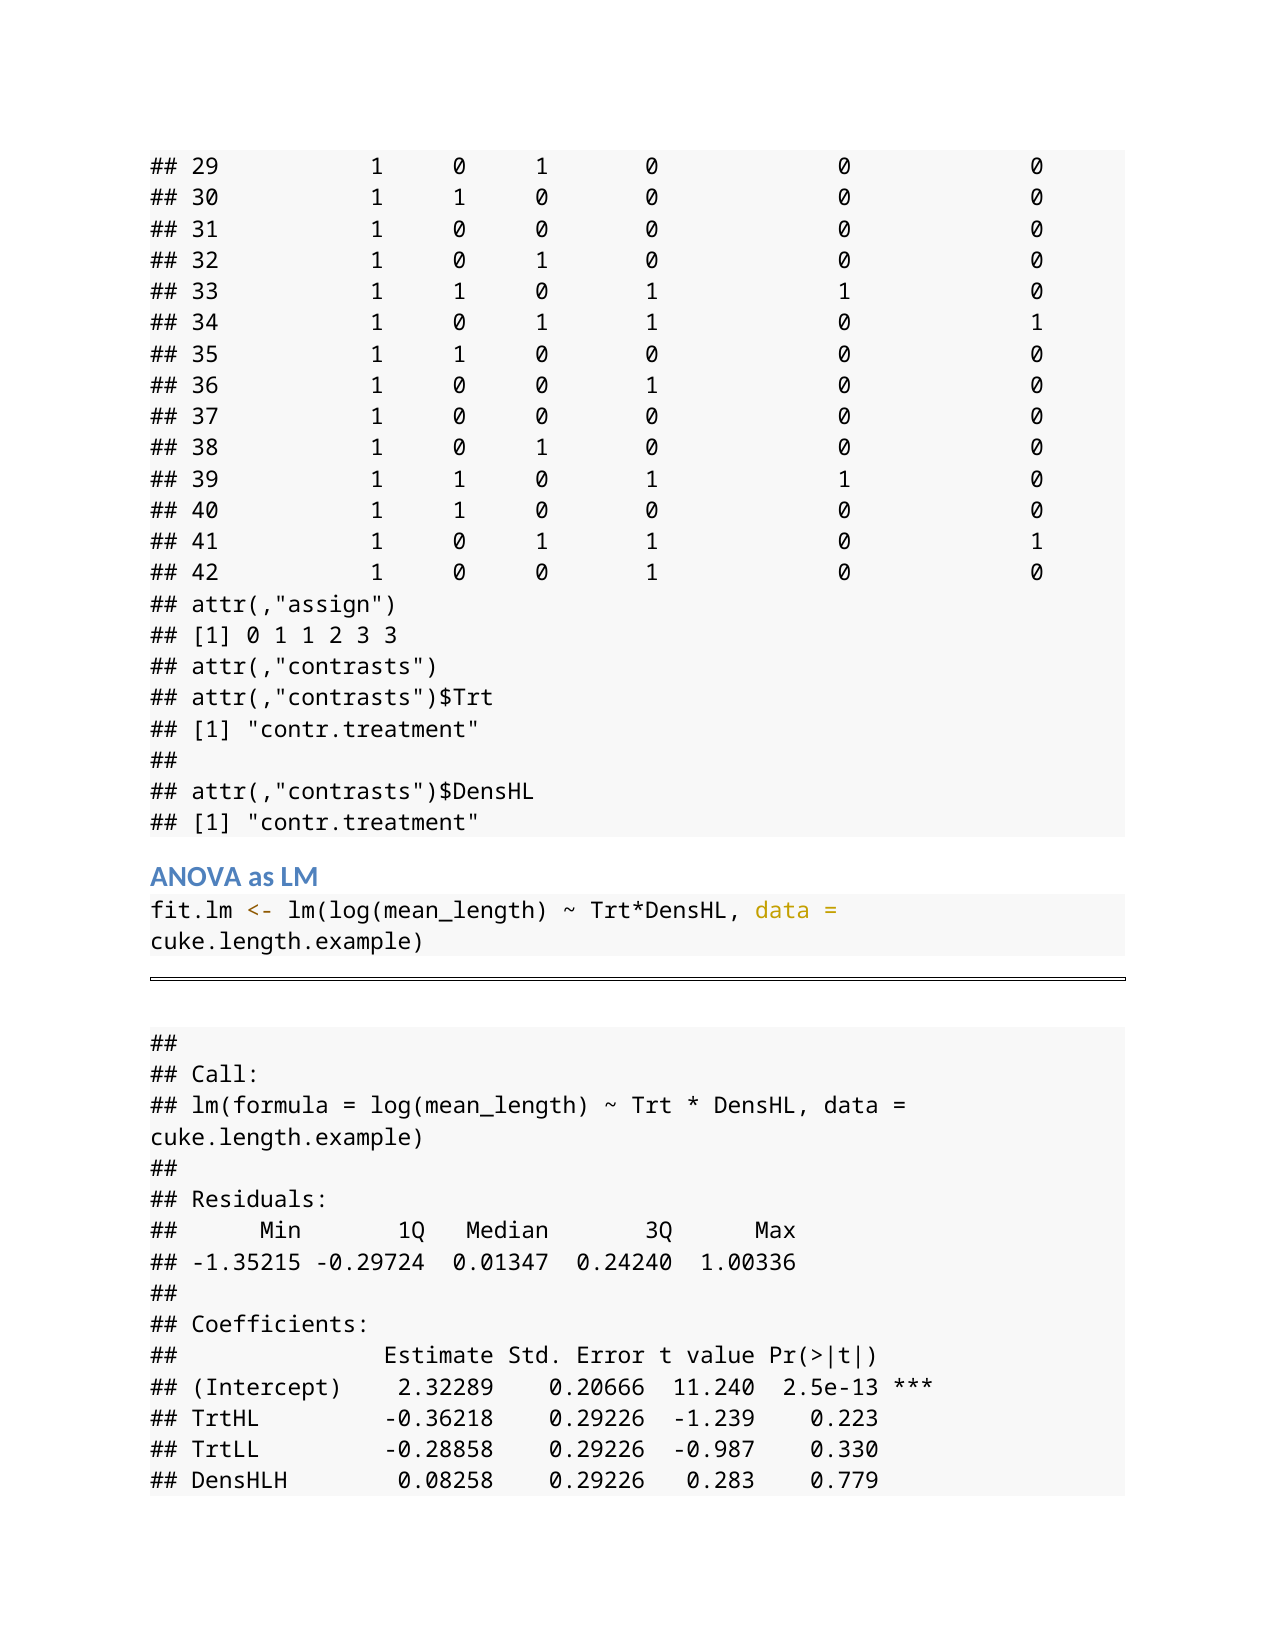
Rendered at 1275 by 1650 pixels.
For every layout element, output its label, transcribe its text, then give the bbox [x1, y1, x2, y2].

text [150, 150, 1125, 837]
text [150, 1027, 1125, 1496]
text fit.lm <- lm(log(mean_length) ~ Trt*DensHL, data = cuke.length.example) [425, 894, 1125, 956]
subtitle ANOVA as LM [150, 858, 1125, 894]
